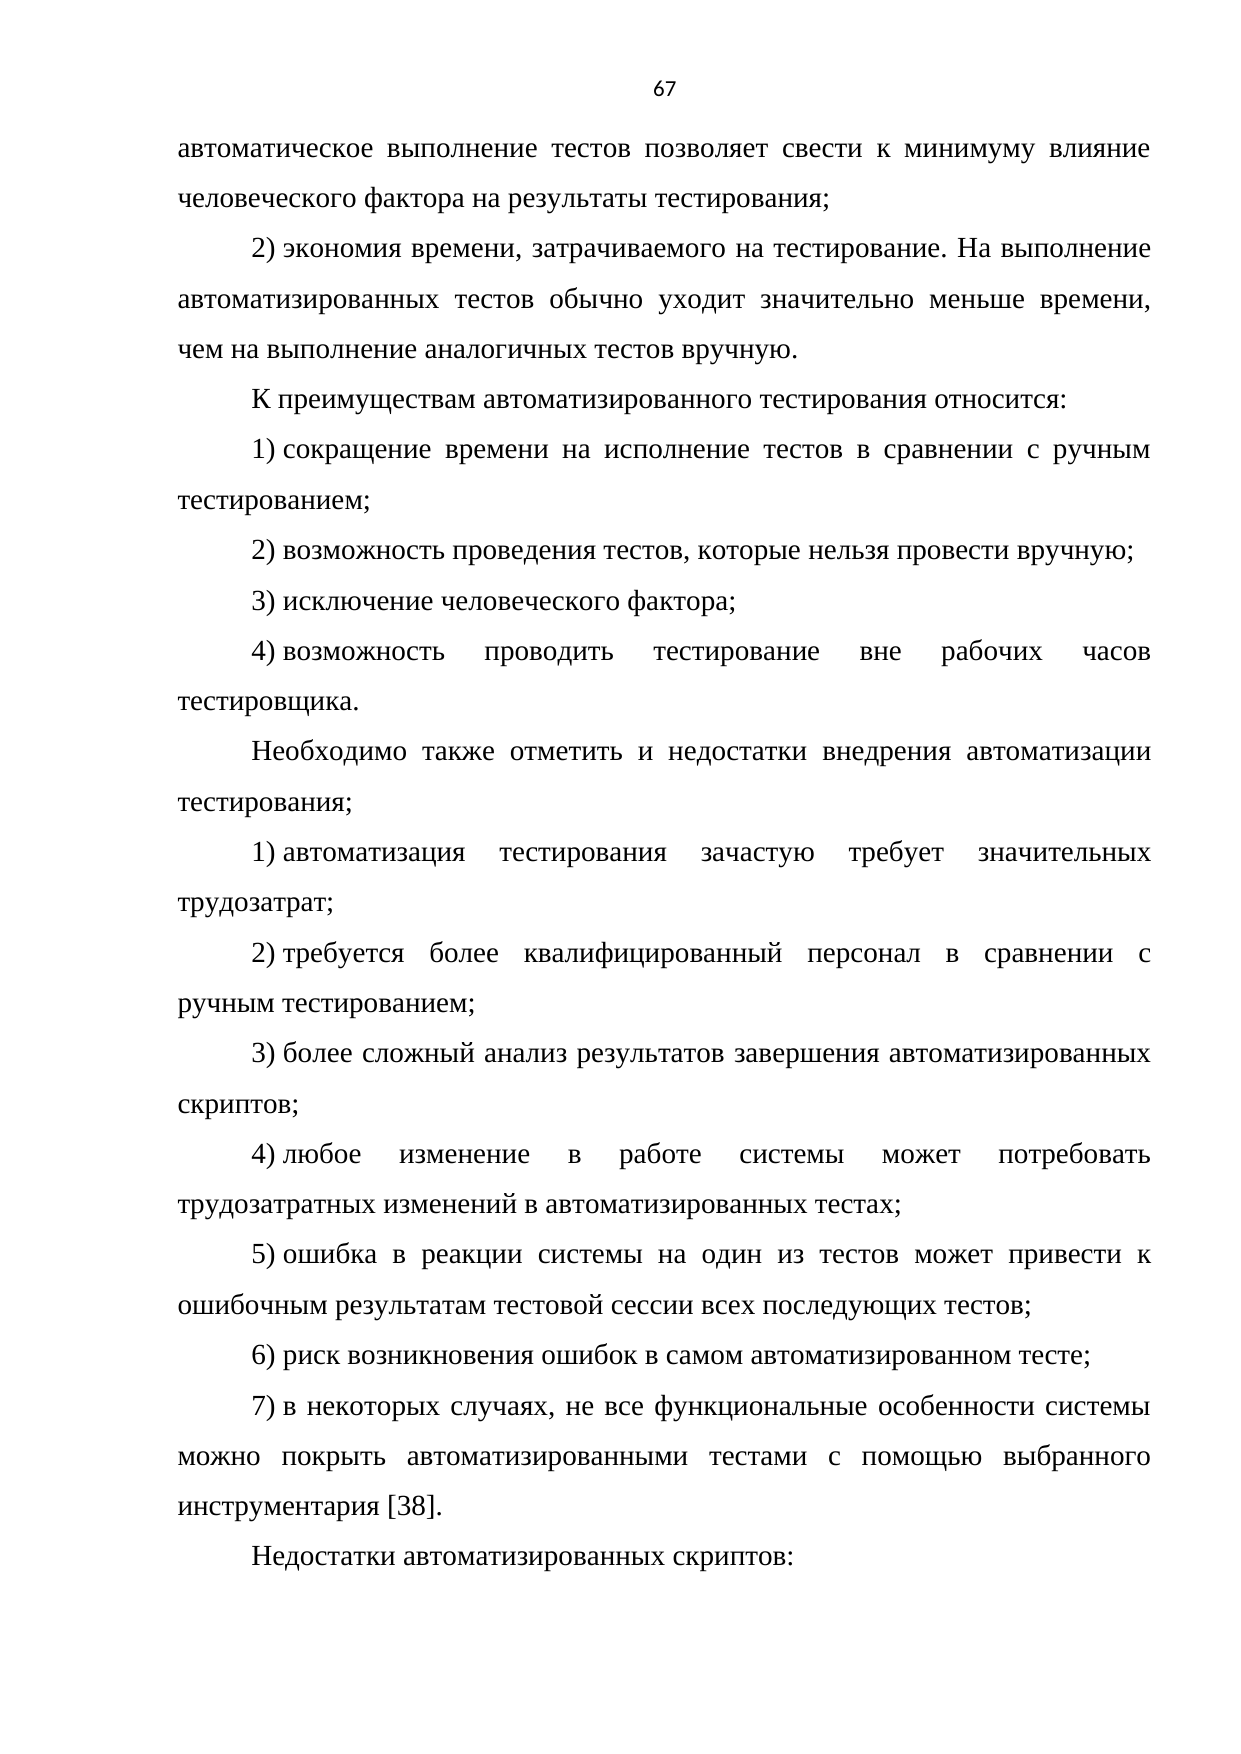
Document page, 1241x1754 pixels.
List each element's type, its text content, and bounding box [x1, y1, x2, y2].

list возможность проводить тестирование вне рабочих часов тестировщика. [177, 633, 1152, 717]
list сокращение времени на исполнение тестов в сравнении с ручным тестированием; [177, 432, 1152, 516]
list экономия времени, затрачиваемого на тестирование. На выполнение автоматизированных тестов обычно уходит значительно меньше времени, чем на выполнение аналогичных тестов вручную. [177, 230, 1152, 364]
list любое изменение в работе системы может потребовать трудозатратных изменений в автоматизированных тестах; [177, 1136, 1152, 1220]
list автоматизация тестирования зачастую требует значительных трудозатрат; [177, 834, 1152, 918]
list возможность проведения тестов, которые нельзя провести вручную; [177, 532, 1152, 566]
list более сложный анализ результатов завершения автоматизированных скриптов; [177, 1035, 1152, 1119]
list требуется более квалифицированный персонал в сравнении с ручным тестированием; [177, 935, 1152, 1019]
text Необходимо также отметить и недостатки внедрения автоматизации тестирования; [177, 733, 1152, 817]
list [177, 130, 1152, 214]
list риск возникновения ошибок в самом автоматизированном тесте; [177, 1337, 1152, 1371]
text Недостатки автоматизированных скриптов: [177, 1538, 1152, 1572]
list в некоторых случаях, не все функциональные особенности системы можно покрыть автоматизированными тестами с помощью выбранного инструментария [38]. [177, 1388, 1152, 1522]
list исключение человеческого фактора; [177, 583, 1152, 616]
text К преимуществам автоматизированного тестирования относится: [177, 381, 1152, 415]
list ошибка в реакции системы на один из тестов может привести к ошибочным результатам тестовой сессии всех последующих тестов; [177, 1237, 1152, 1321]
